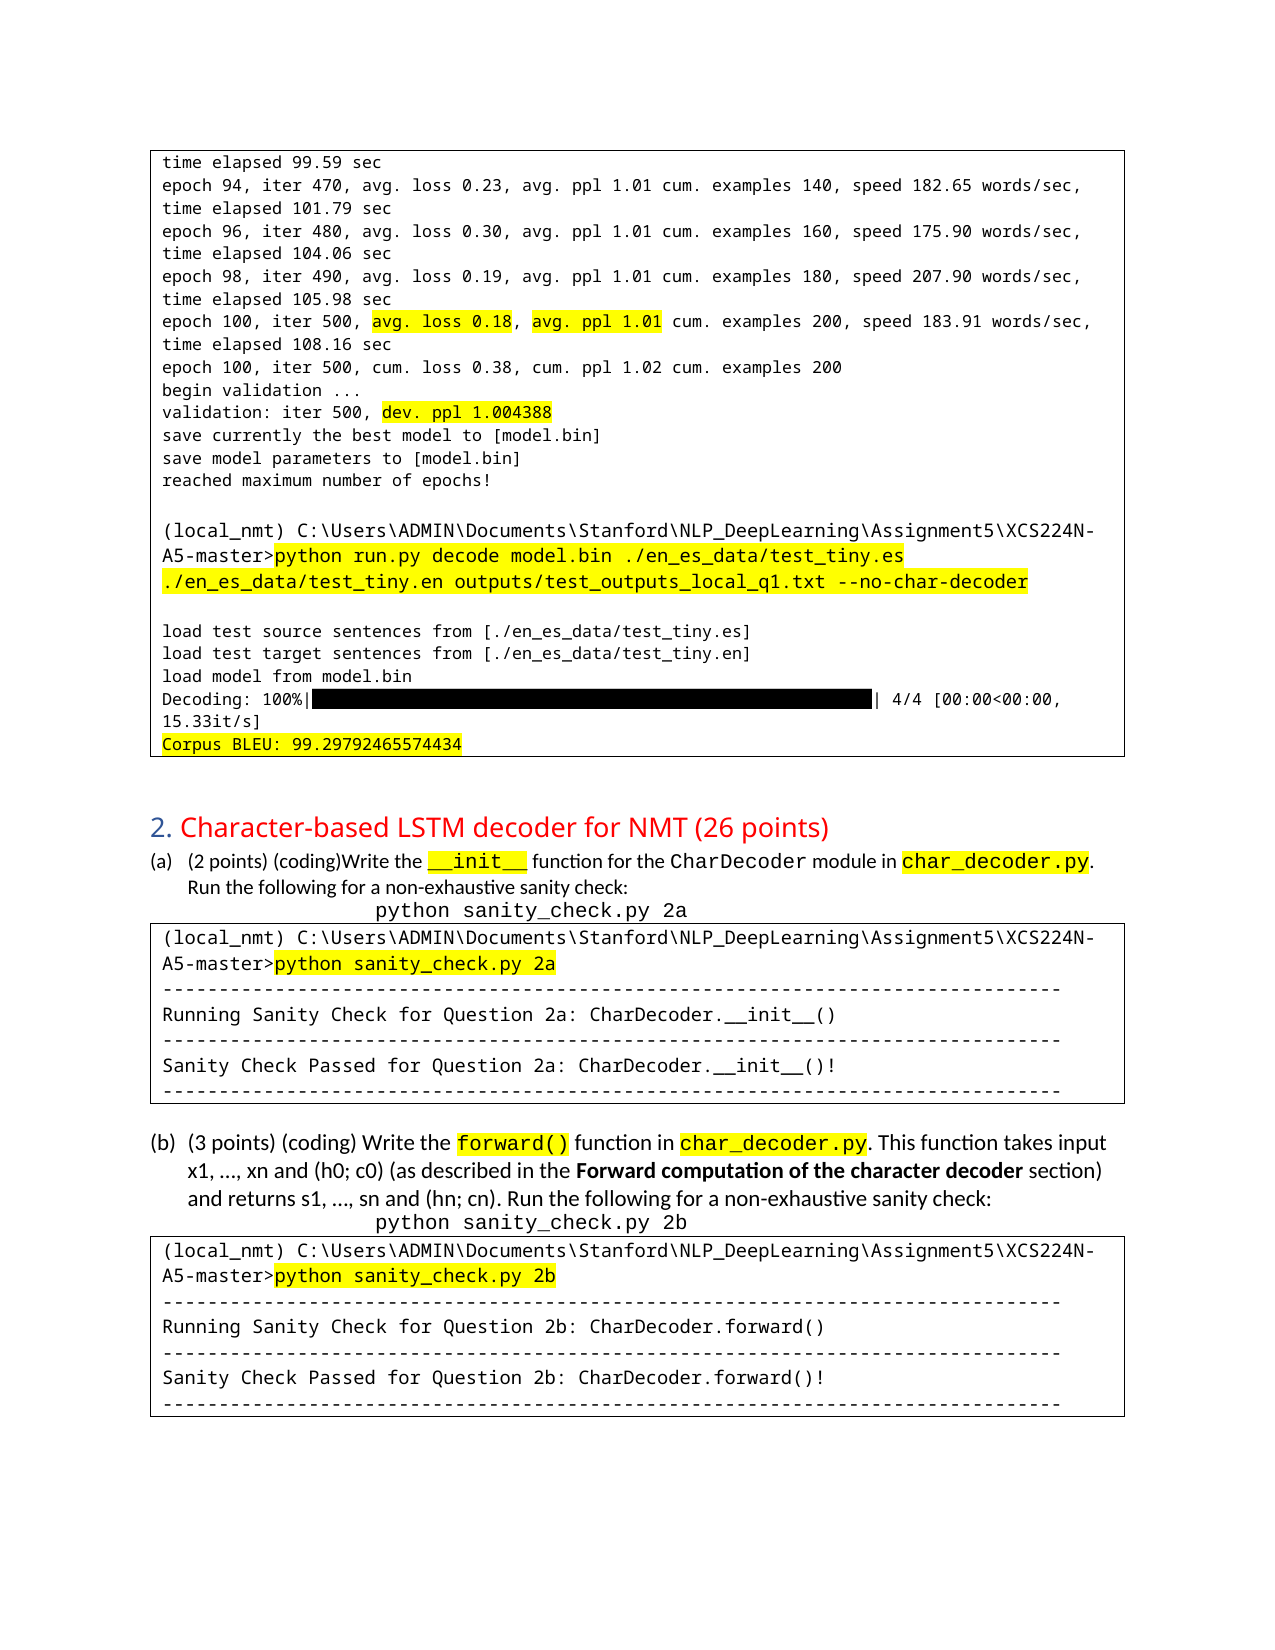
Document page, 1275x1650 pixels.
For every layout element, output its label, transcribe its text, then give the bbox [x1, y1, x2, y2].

list (2 points) (coding)Write the __init__ function for the CharDecoder module in char_decoder.py. Run the following for a non-exhaustive sanity check: [150, 848, 1125, 900]
subtitle 2. Character-based LSTM decoder for NMT (26 points) [150, 808, 1125, 845]
list python sanity_check.py 2b [375, 1212, 1125, 1236]
table_header (local_nmt) C:\Users\ADMIN\Documents\Stanford\NLP_DeepLearning\Assignment5\XCS224N-A5-master>python sanity_check.py 2b -------------------------------------------------------------------------------- Running Sanity Check for Question 2b: CharDecoder.forward() -------------------------------------------------------------------------------- Sanity Check Passed for Question 2b: CharDecoder.forward()! -------------------------------------------------------------------------------- [151, 1237, 1124, 1416]
list (3 points) (coding) Write the forward() function in char_decoder.py. This function takes input x1, …, xn and (h0; c0) (as described in the Forward computation of the character decoder section) and returns s1, …, sn and (hn; cn). Run the following for a non-exhaustive sanity check: [150, 1128, 1125, 1212]
table_header (local_nmt) C:\Users\ADMIN\Documents\Stanford\NLP_DeepLearning\Assignment5\XCS224N-A5-master>python sanity_check.py 2a -------------------------------------------------------------------------------- Running Sanity Check for Question 2a: CharDecoder.__init__() -------------------------------------------------------------------------------- Sanity Check Passed for Question 2a: CharDecoder.__init__()! -------------------------------------------------------------------------------- [151, 924, 1124, 1103]
list python sanity_check.py 2a [375, 900, 1125, 923]
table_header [151, 151, 1124, 756]
